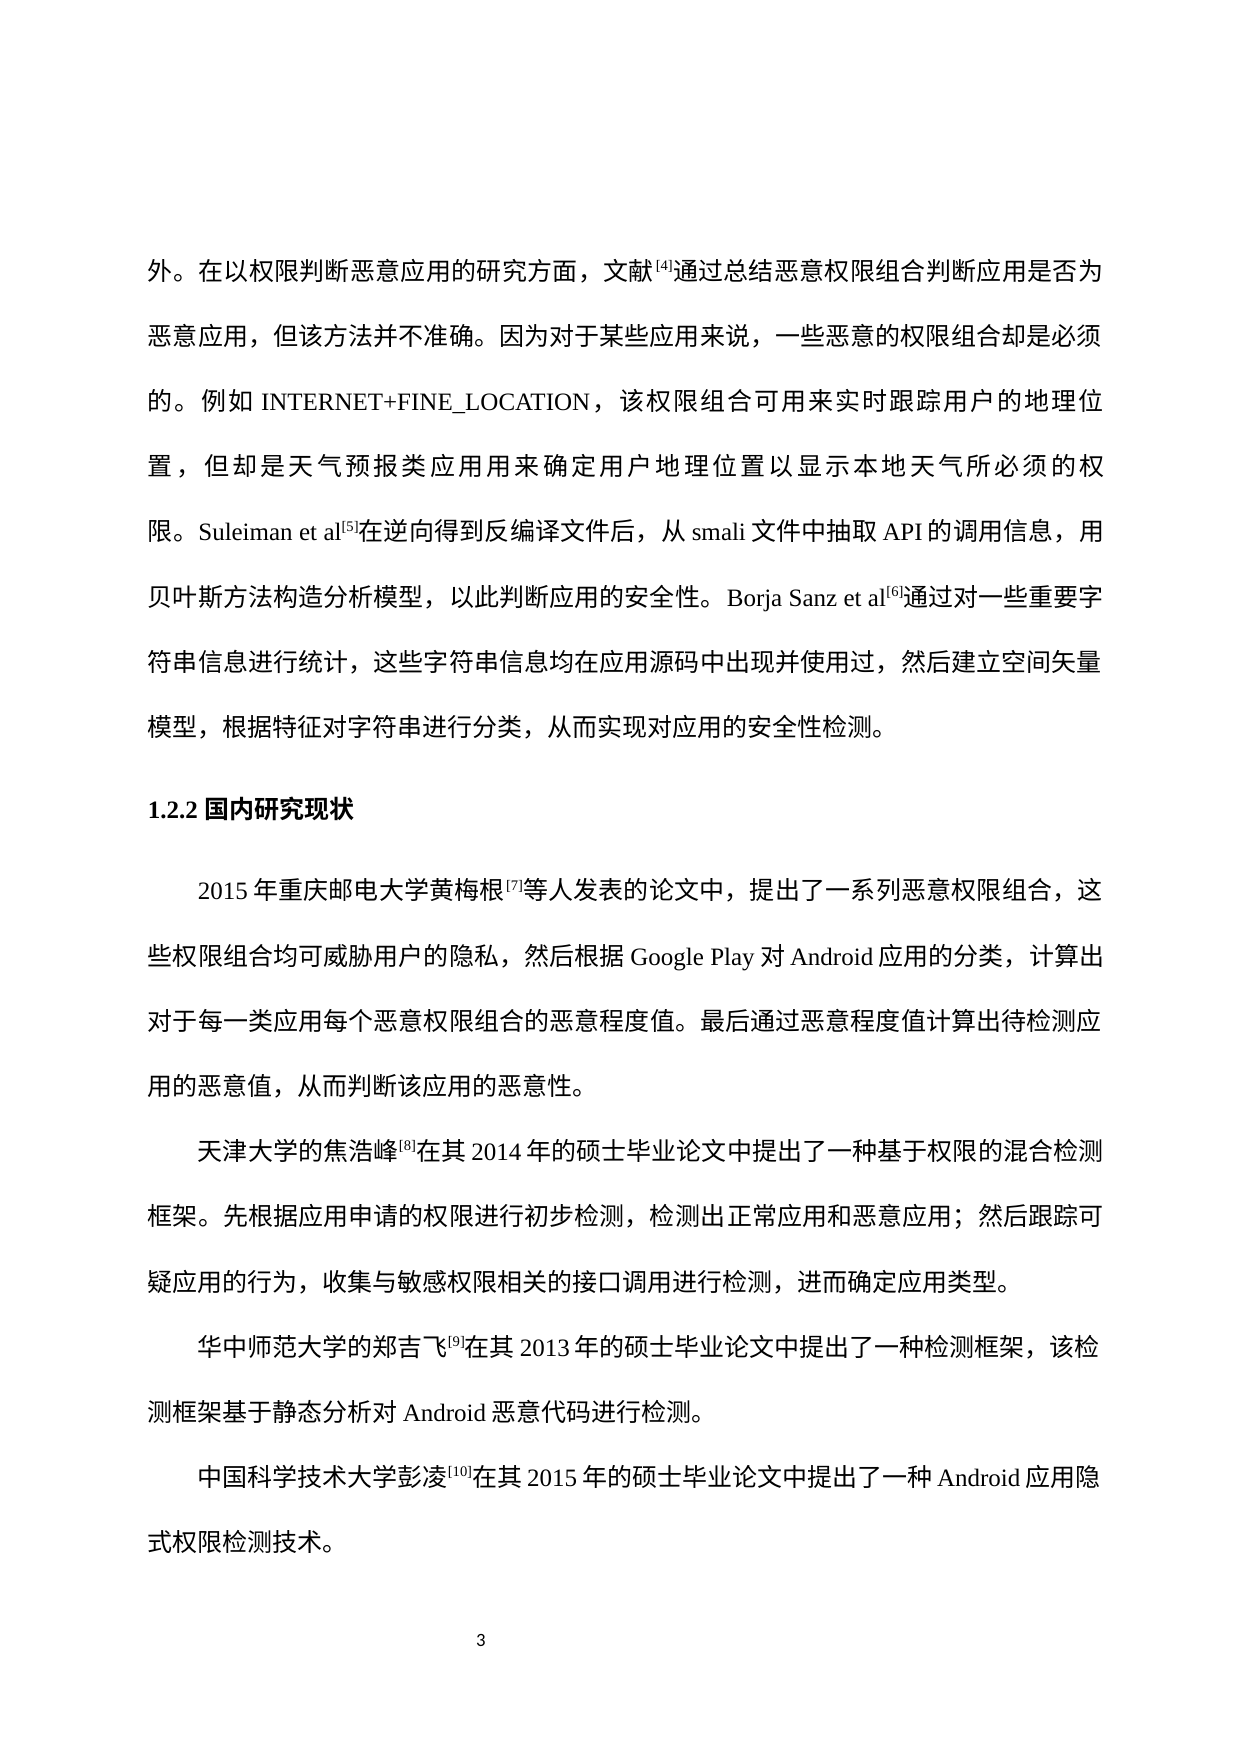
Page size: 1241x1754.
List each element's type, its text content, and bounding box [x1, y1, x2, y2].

text 1.2.2 国内研究现状 [148, 775, 1104, 840]
text 2015年重庆邮电大学黄梅根[7]等人发表的论文中，提出了一系列恶意权限组合，这些权限组合均可威胁用户的隐私，然后根据Google Play对Android应用的分类，计算出对于每一类应用每个恶意权限组合的恶意程度值。最后通过恶意程度值计算出待检测应用的恶意值，从而判断该应用的恶意性。 [148, 856, 1104, 1117]
text 天津大学的焦浩峰[8]在其2014年的硕士毕业论文中提出了一种基于权限的混合检测框架。先根据应用申请的权限进行初步检测，检测出正常应用和恶意应用；然后跟踪可疑应用的行为，收集与敏感权限相关的接口调用进行检测，进而确定应用类型。 [148, 1117, 1104, 1313]
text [148, 237, 1104, 758]
text 华中师范大学的郑吉飞[9]在其2013年的硕士毕业论文中提出了一种检测框架，该检测框架基于静态分析对Android恶意代码进行检测。 [148, 1313, 1104, 1443]
text 中国科学技术大学彭凌[10]在其2015年的硕士毕业论文中提出了一种Android应用隐式权限检测技术。 [148, 1443, 1104, 1574]
